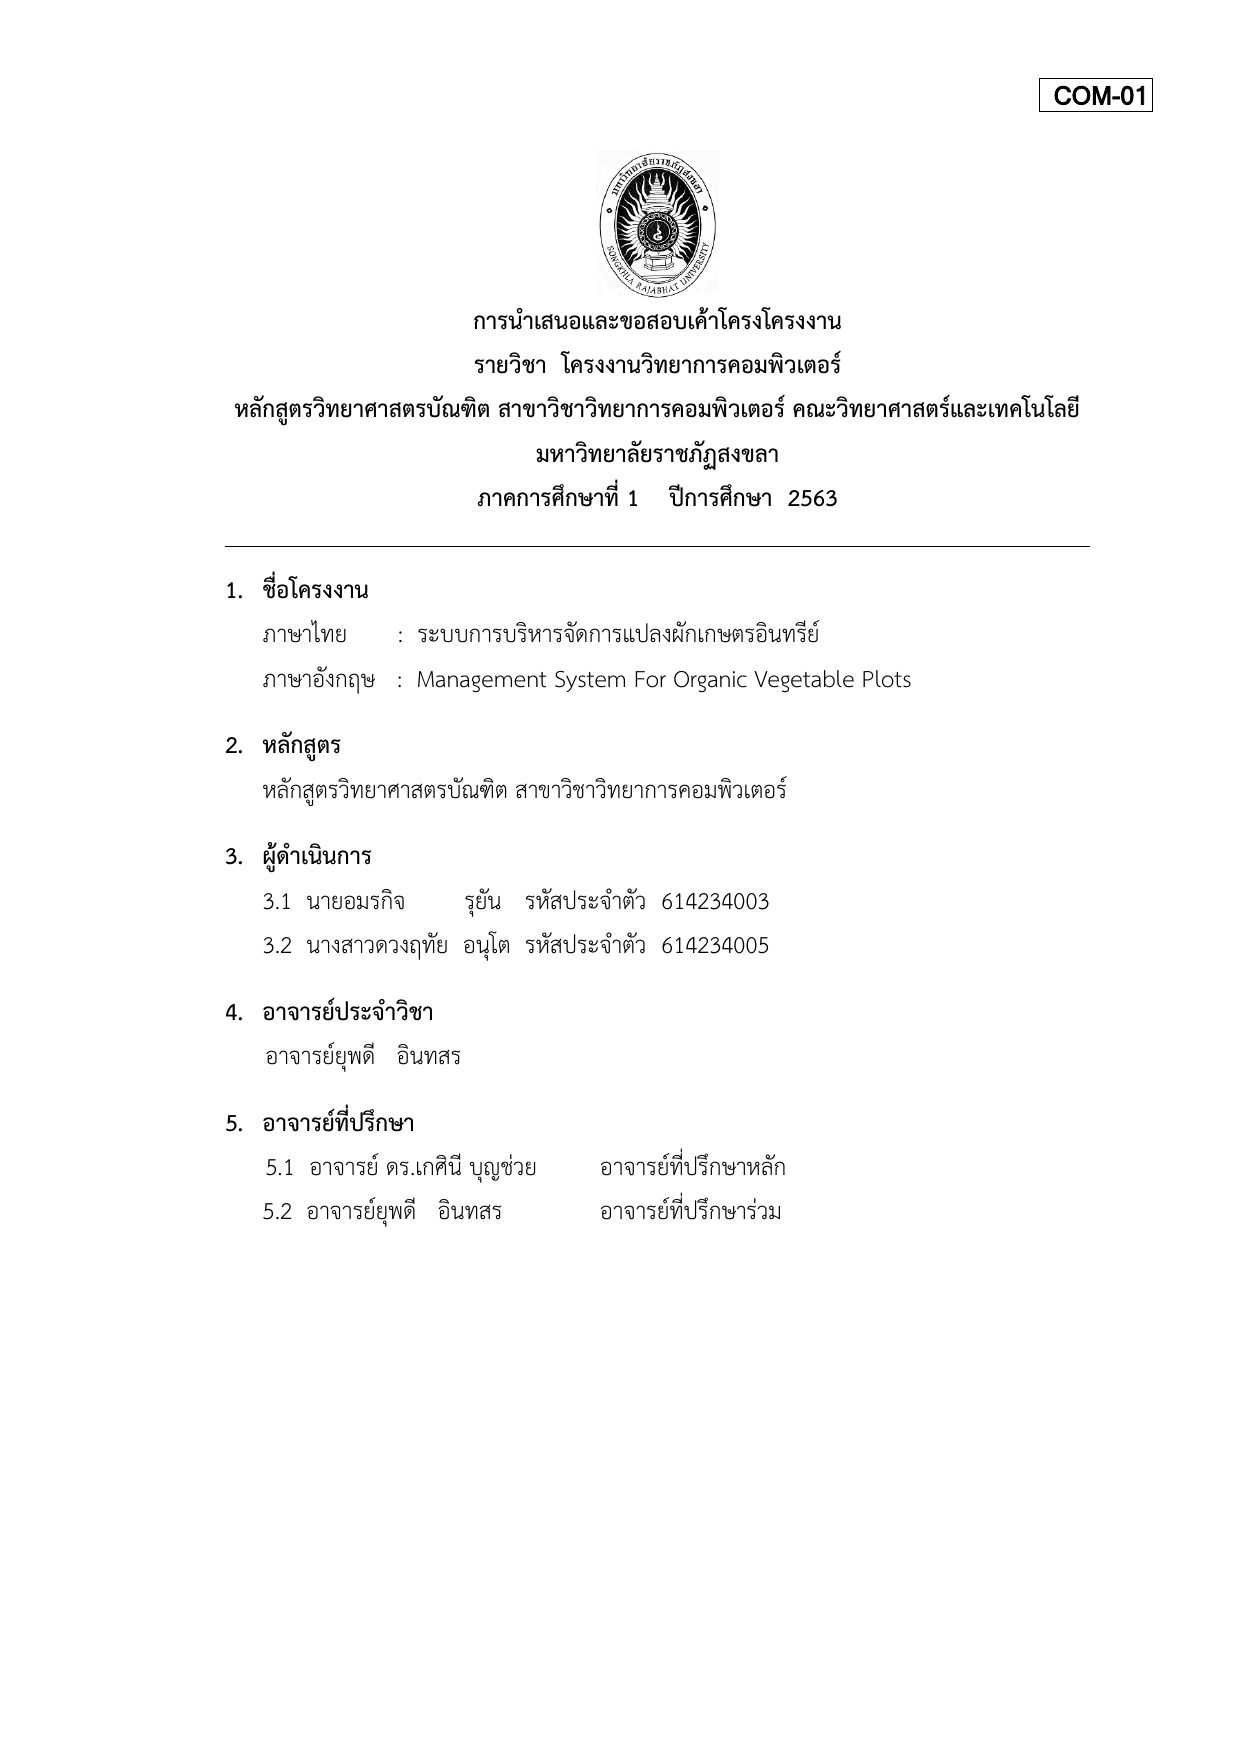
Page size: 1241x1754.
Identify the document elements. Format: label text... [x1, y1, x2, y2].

picture [596, 150, 720, 300]
text 1. ชื่อโครงงาน [225, 569, 1090, 614]
text หลักสูตรวิทยาศาสตรบัณฑิต สาขาวิชาวิทยาการคอมพิวเตอร์ คณะวิทยาศาสตร์และเทคโนโลยี มหาวิทยาลัยราชภัฏสงขลา [225, 389, 1090, 477]
text ภาษาอังกฤษ : Management System For Organic Vegetable Plots [225, 658, 1090, 702]
subtitle การนำเสนอและขอสอบเค้าโครงโครงงาน [225, 300, 1090, 344]
text หลักสูตรวิทยาศาสตรบัณฑิต สาขาวิชาวิทยาการคอมพิวเตอร์ [225, 769, 1090, 813]
text 3.2 นางสาวดวงฤทัย อนุโต รหัสประจำตัว 614234005 [225, 924, 1090, 969]
text ภาคการศึกษาที่ 1 ปีการศึกษา 2563 [225, 477, 1090, 522]
text 2. หลักสูตร [225, 725, 1090, 769]
text อาจารย์ยุพดี อินทสร [225, 1035, 1090, 1080]
text 3. ผู้ดำเนินการ [225, 836, 1090, 880]
text 5.2 อาจารย์ยุพดี อินทสร อาจารย์ที่ปรึกษาร่วม [225, 1191, 1090, 1235]
text 3.1 นายอมรกิจ รุยัน รหัสประจำตัว 614234003 [225, 880, 1090, 924]
text รายวิชา โครงงานวิทยาการคอมพิวเตอร์ [225, 344, 1090, 389]
text 5. อาจารย์ที่ปรึกษา [225, 1102, 1090, 1146]
text ภาษาไทย : ระบบการบริหารจัดการแปลงผักเกษตรอินทรีย์​ [225, 614, 1090, 658]
text 4. อาจารย์ประจำวิชา [225, 991, 1090, 1035]
text 5.1 อาจารย์ ดร.เกศินี บุญช่วย อาจารย์ที่ปรึกษาหลัก [225, 1146, 1090, 1191]
